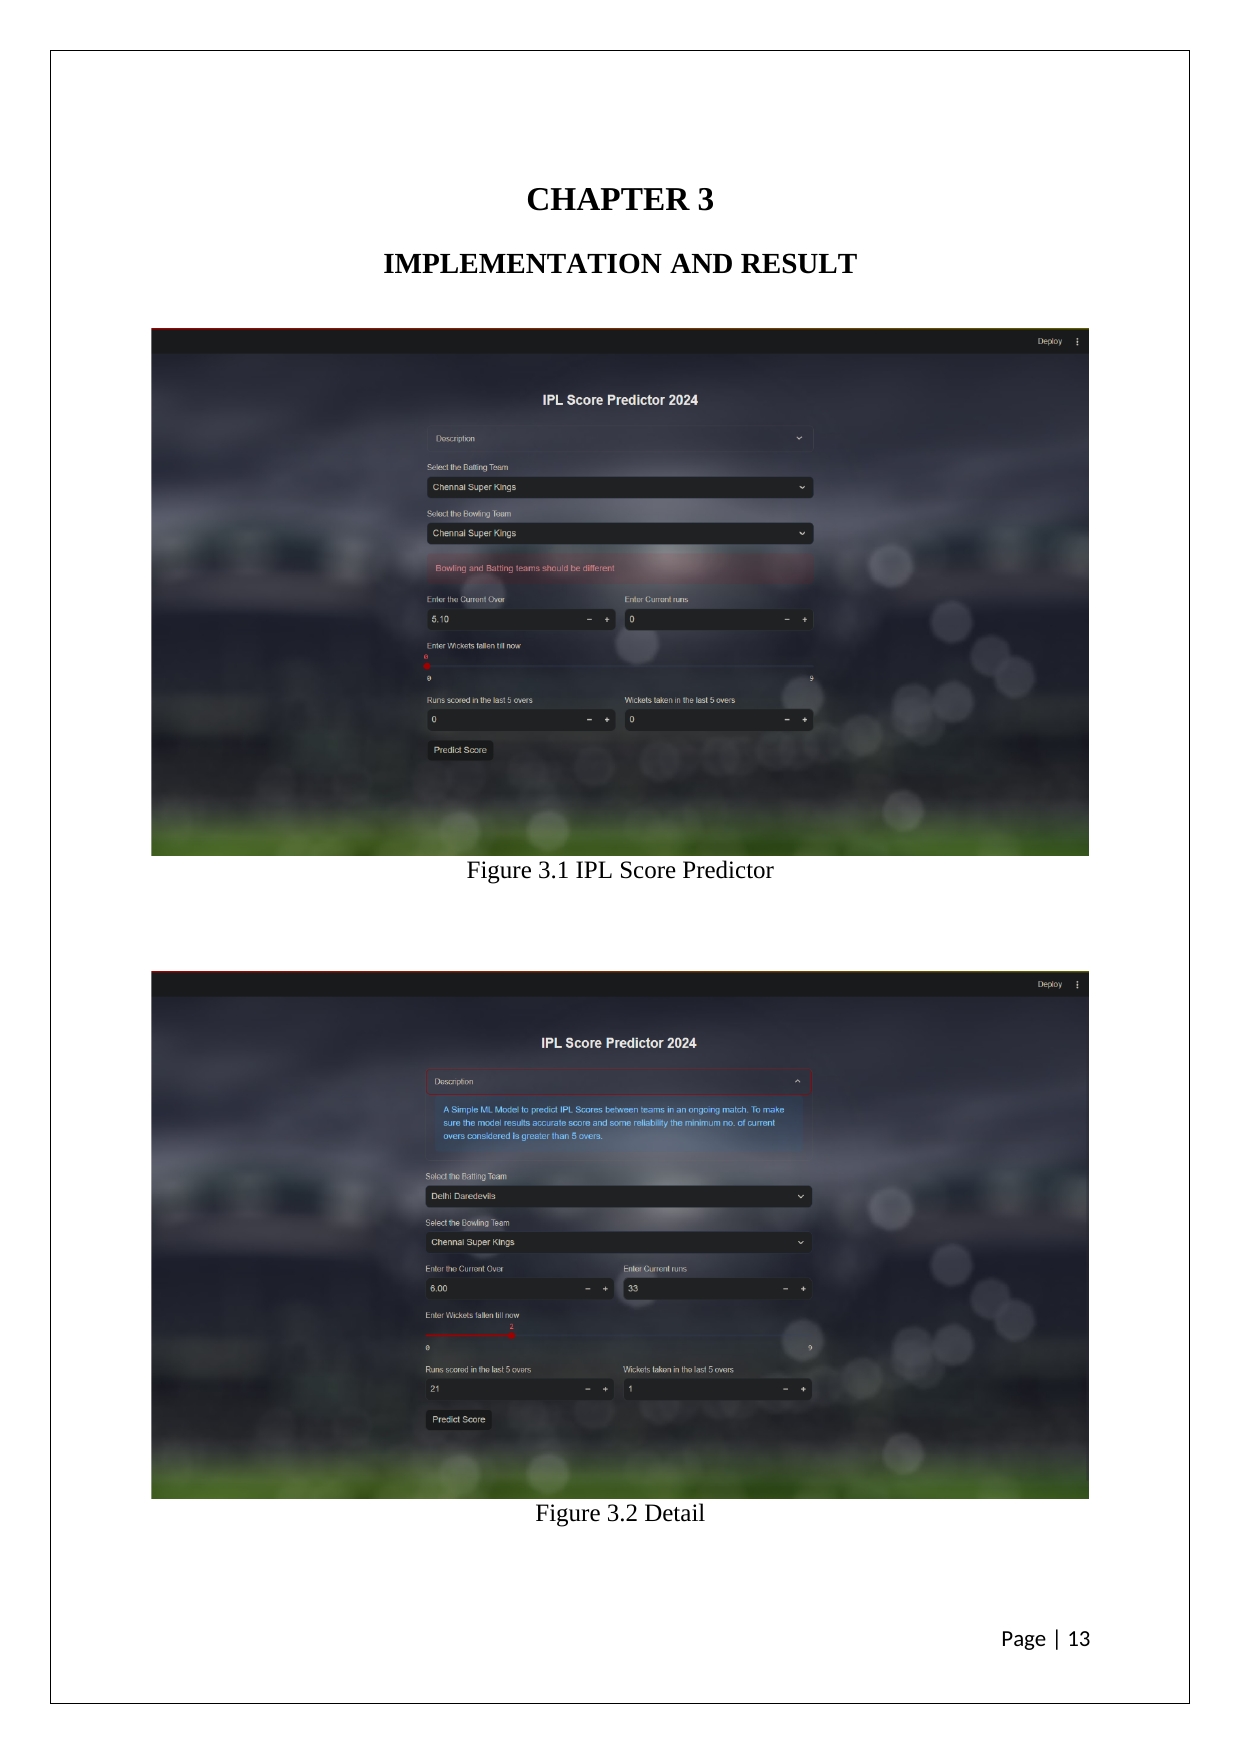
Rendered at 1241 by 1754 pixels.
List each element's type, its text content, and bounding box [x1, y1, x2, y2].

picture [151, 328, 1089, 856]
text CHAPTER 3 [150, 179, 1090, 217]
picture [151, 971, 1089, 1499]
text IMPLEMENTATION AND RESULT [150, 247, 1090, 280]
